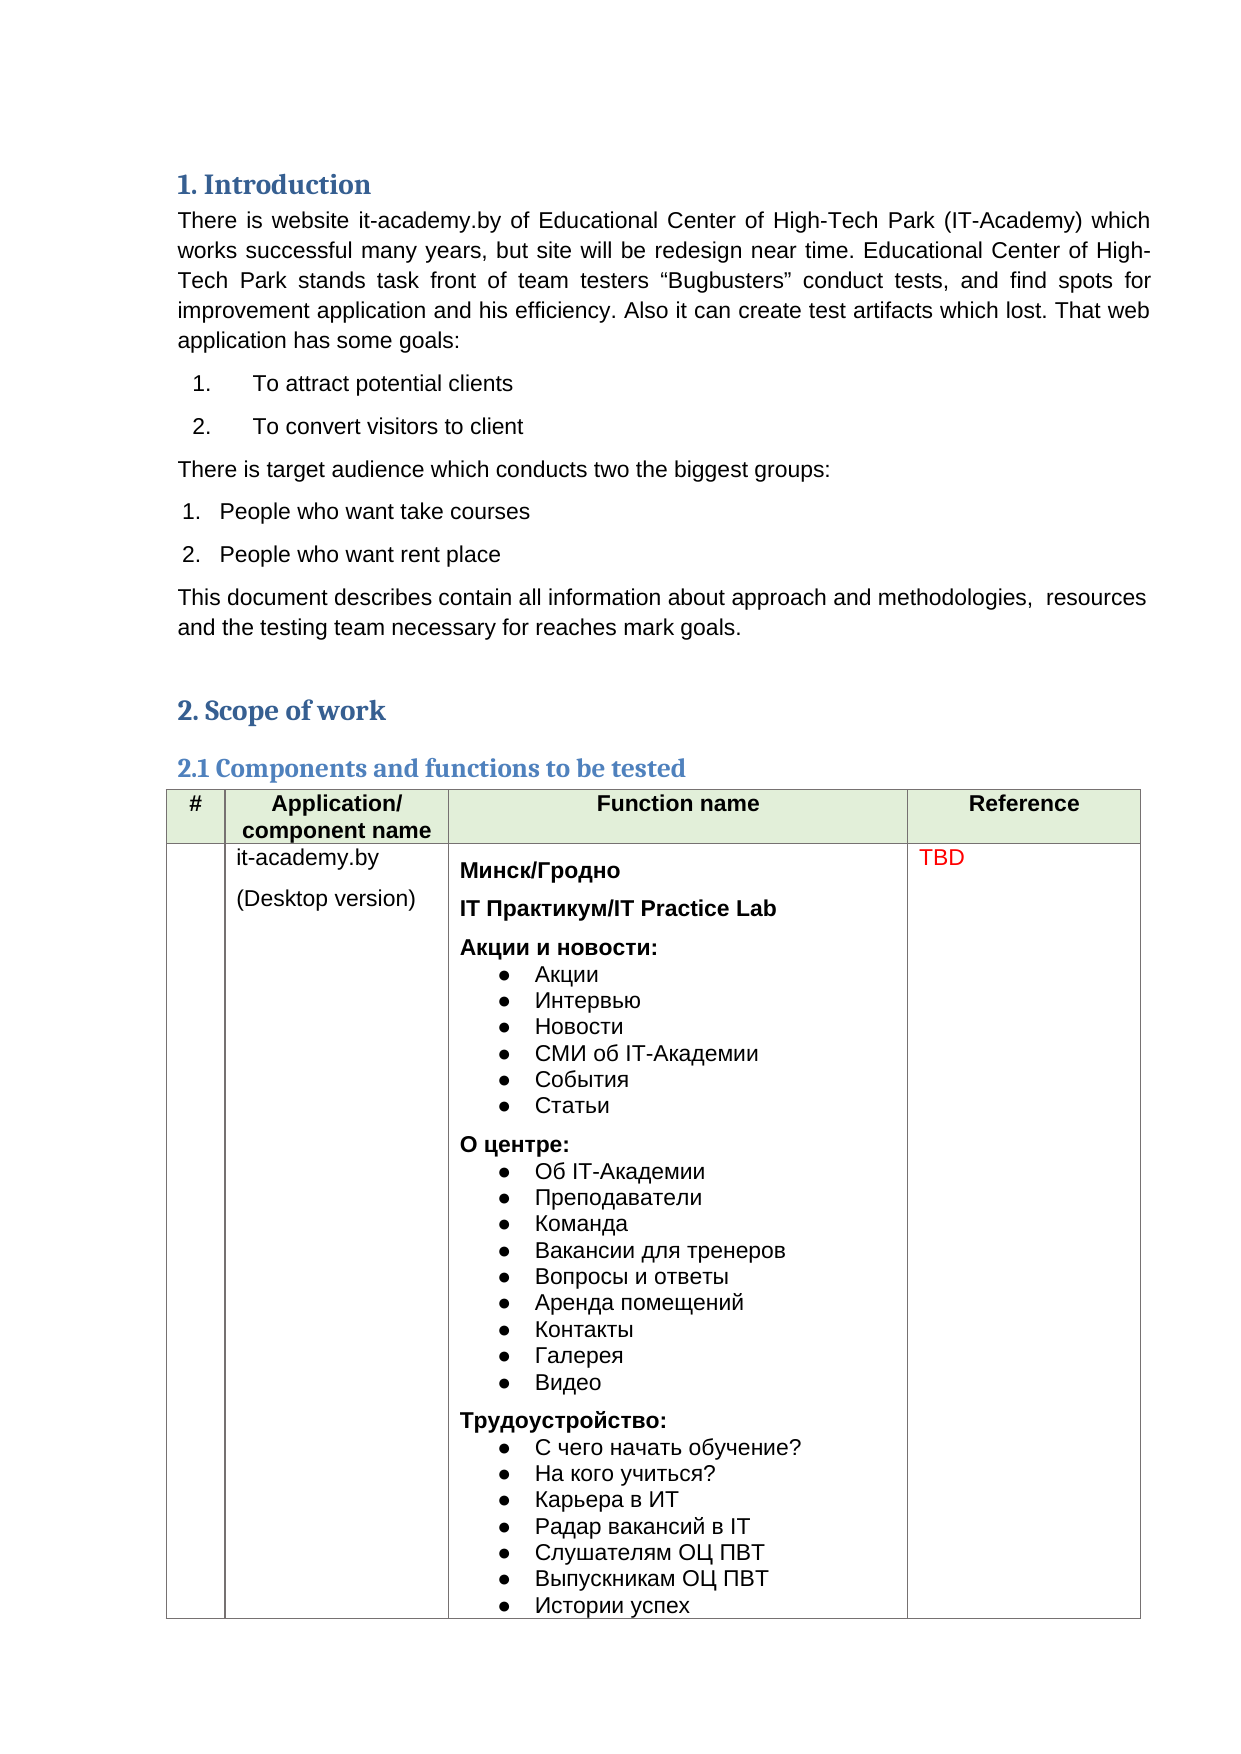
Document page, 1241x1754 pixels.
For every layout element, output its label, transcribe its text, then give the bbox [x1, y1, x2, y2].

subtitle 1. Introduction [177, 168, 1152, 202]
table_header # [167, 790, 224, 843]
list To convert visitors to client [192, 413, 1152, 439]
table_cell [167, 844, 224, 1618]
list People who want take courses [182, 498, 1152, 525]
table_header Reference [908, 790, 1140, 843]
table_header Function name [449, 790, 907, 843]
subtitle 2.1 Components and functions to be tested [177, 753, 1152, 785]
text There is target audience which conducts two the biggest groups: [177, 456, 1152, 482]
list People who want rent place [182, 541, 1152, 567]
text There is website it-academy.by of Educational Center of High-Tech Park (IT-Academy) which works successful many years, but site will be redesign near time. Educational Center of High-Tech Park stands task front of team testers “Bugbusters” conduct tests, and find spots for improvement application and his efficiency. Also it can create test artifacts which lost. That web application has some goals: [177, 207, 1152, 354]
list To attract potential clients [192, 370, 1152, 397]
table_cell TBD [908, 844, 1140, 1618]
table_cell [226, 844, 448, 1618]
table_header Application/ component name [226, 790, 448, 843]
subtitle 2. Scope of work [177, 694, 1152, 728]
text This document describes contain all information about approach and methodologies, resources and the testing team necessary for reaches mark goals. [177, 584, 1152, 640]
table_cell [449, 844, 907, 1618]
